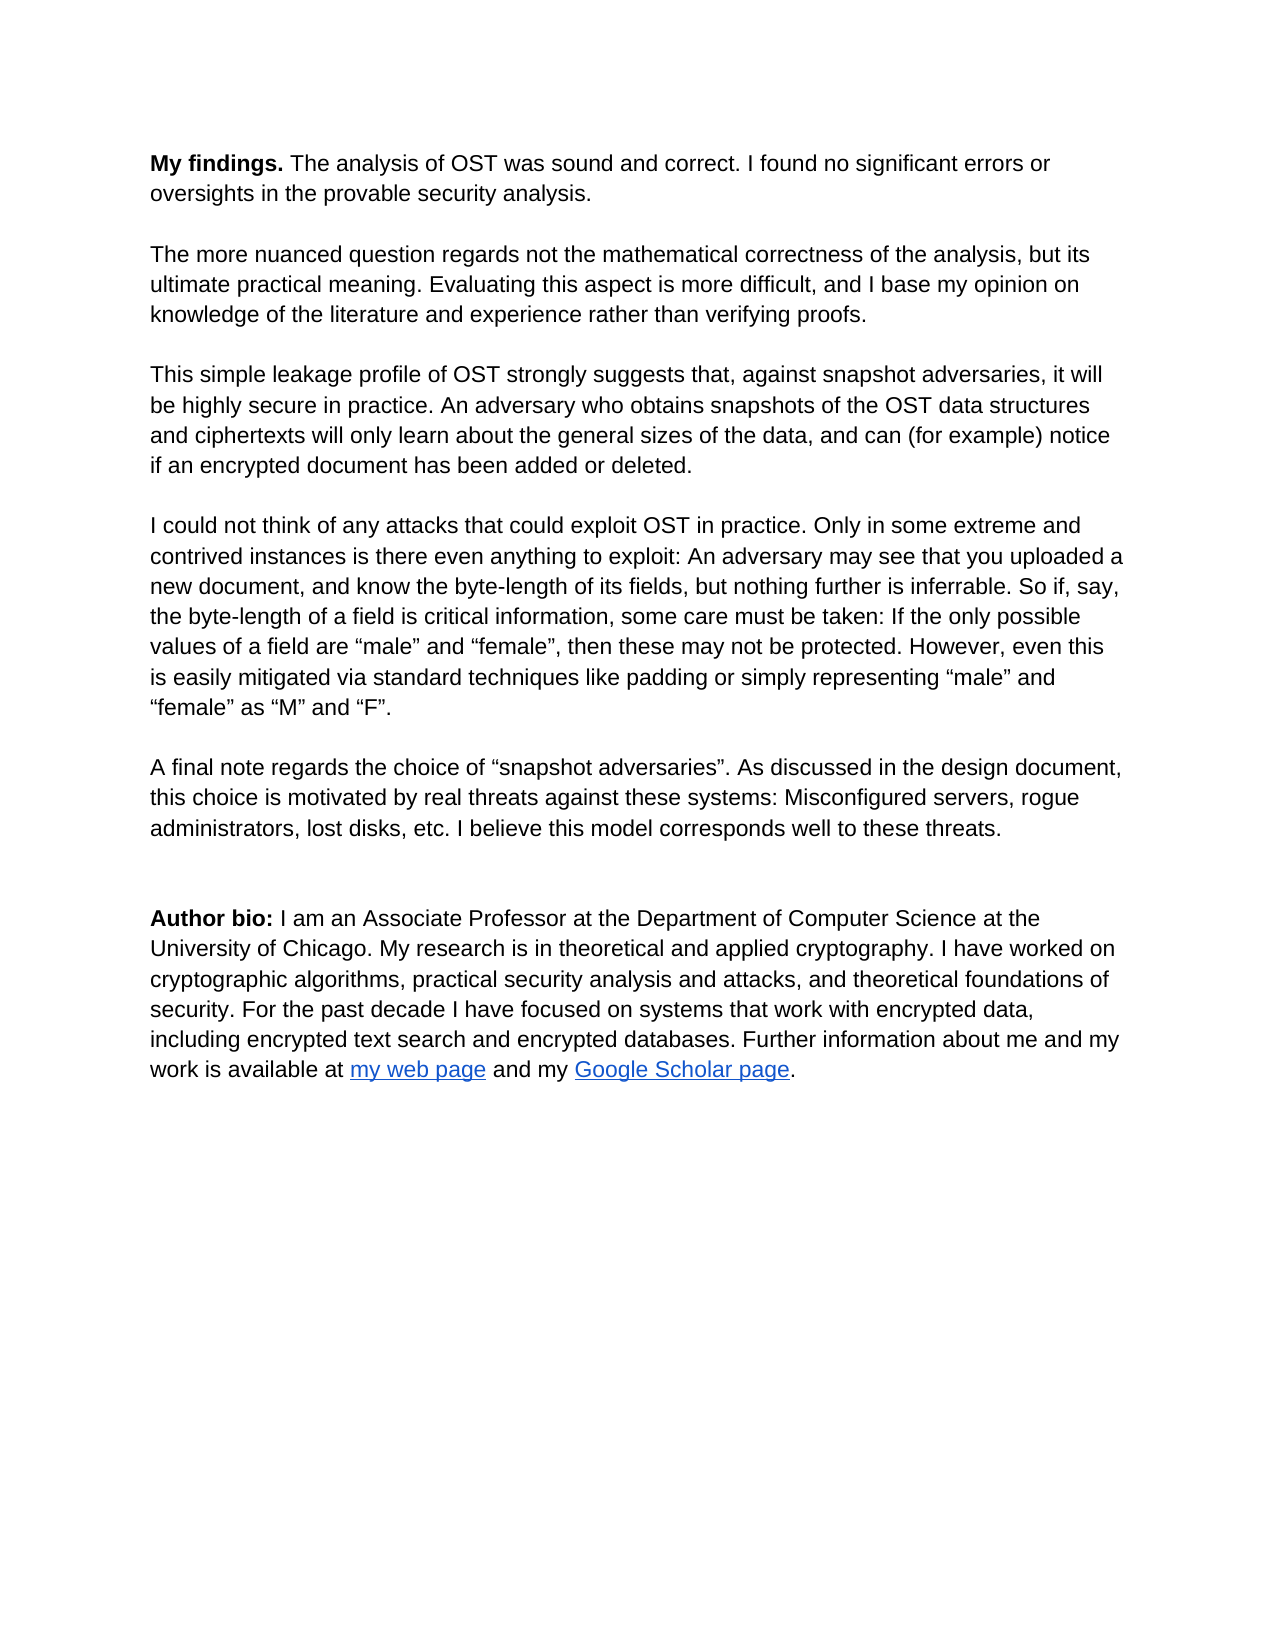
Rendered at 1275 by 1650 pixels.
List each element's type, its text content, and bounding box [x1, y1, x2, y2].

text Author bio: I am an Associate Professor at the Department of Computer Science at the University of Chicago. My research is in theoretical and applied cryptography. I have worked on cryptographic algorithms, practical security analysis and attacks, and theoretical foundations of security. For the past decade I have focused on systems that work with encrypted data, including encrypted text search and encrypted databases. Further information about me and my work is available at my web page and my Google Scholar page. [150, 905, 1125, 1083]
text A final note regards the choice of “snapshot adversaries”. As discussed in the design document, this choice is motivated by real threats against these systems: Misconfigured servers, rogue administrators, lost disks, etc. I believe this model corresponds well to these threats. [150, 754, 1125, 841]
text My findings. The analysis of OST was sound and correct. I found no significant errors or oversights in the provable security analysis. [150, 150, 1125, 207]
text The more nuanced question regards not the mathematical correctness of the analysis, but its ultimate practical meaning. Evaluating this aspect is more difficult, and I base my opinion on knowledge of the literature and experience rather than verifying proofs. [150, 241, 1125, 327]
text I could not think of any attacks that could exploit OST in practice. Only in some extreme and contrived instances is there even anything to exploit: An adversary may see that you uploaded a new document, and know the byte-length of its fields, but nothing further is inferrable. So if, say, the byte-length of a field is critical information, some care must be taken: If the only possible values of a field are “male” and “female”, then these may not be protected. However, even this is easily mitigated via standard techniques like padding or simply representing “male” and “female” as “M” and “F”. [150, 512, 1125, 720]
text This simple leakage profile of OST strongly suggests that, against snapshot adversaries, it will be highly secure in practice. An adversary who obtains snapshots of the OST data structures and ciphertexts will only learn about the general sizes of the data, and can (for example) notice if an encrypted document has been added or deleted. [150, 361, 1125, 478]
